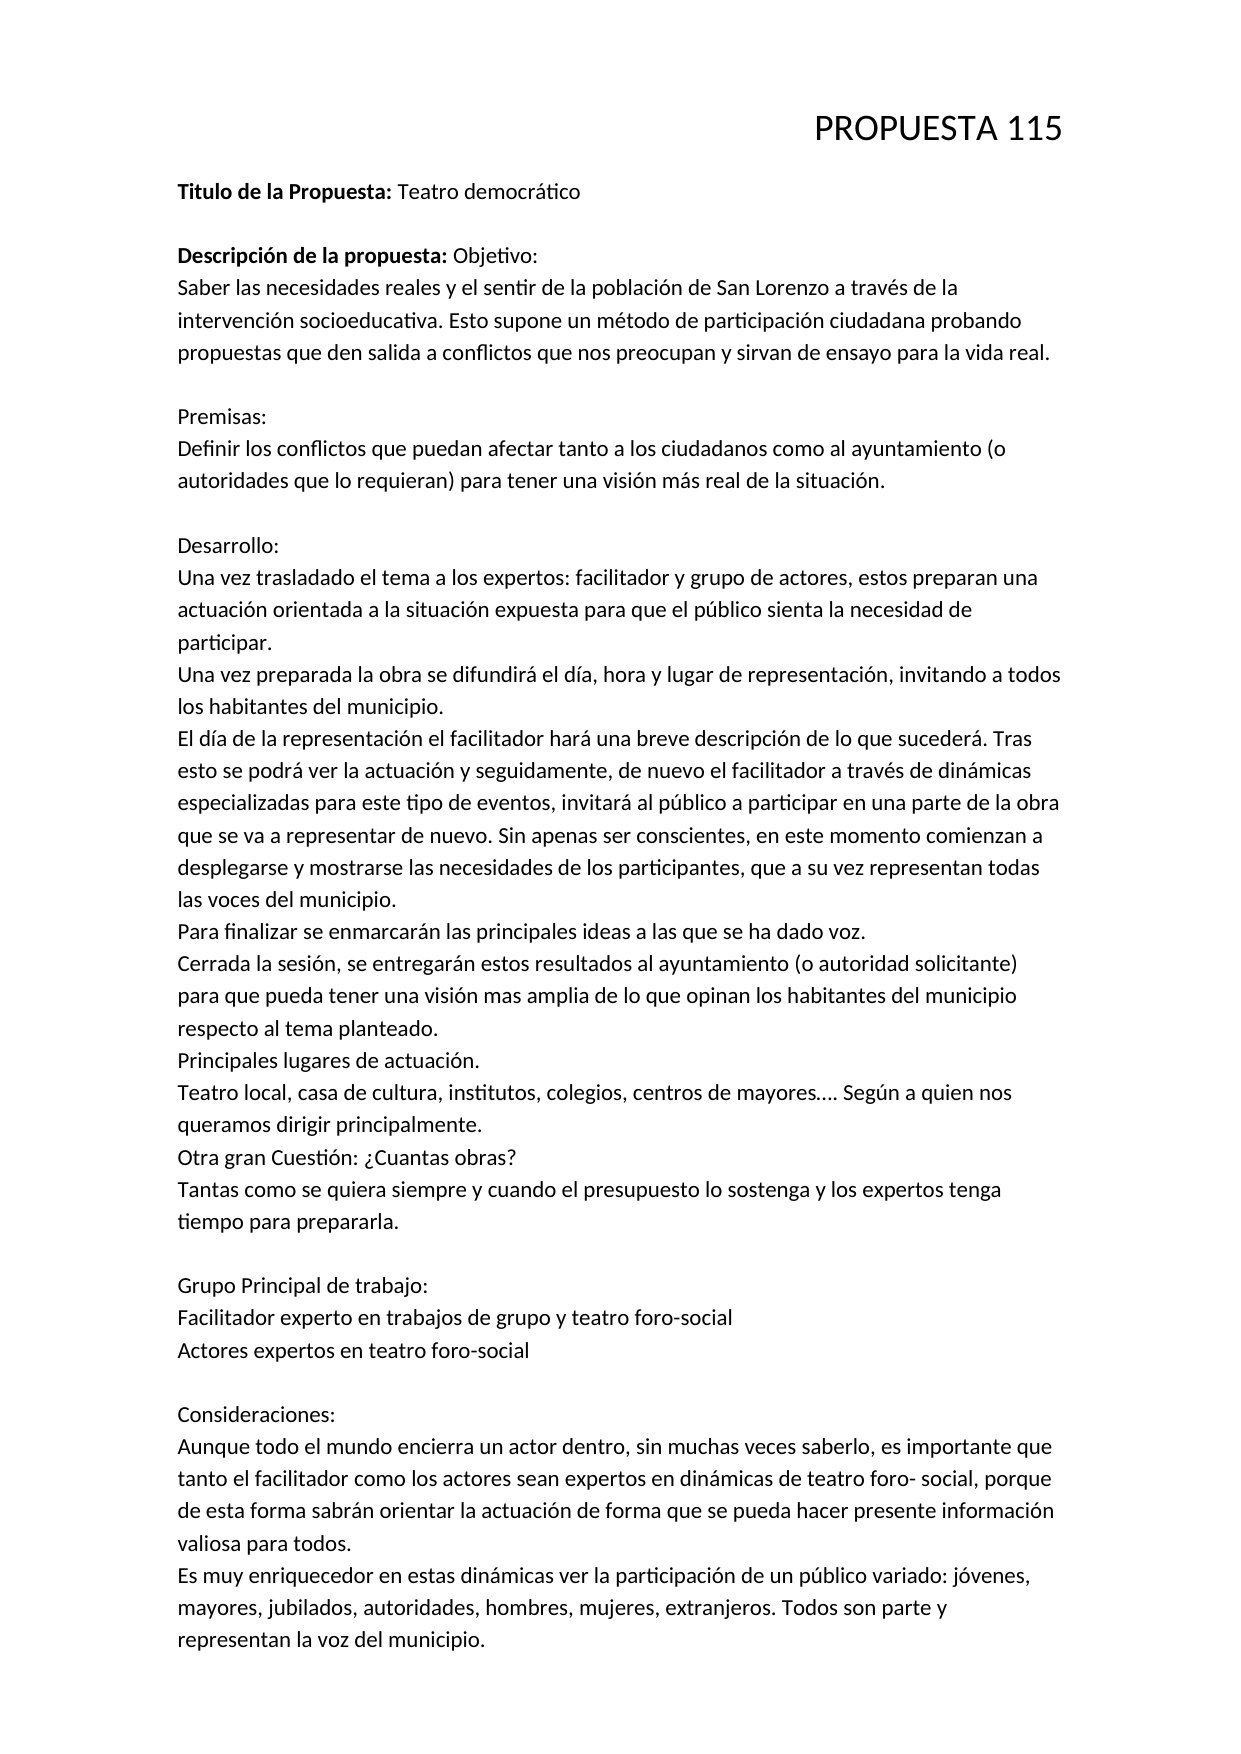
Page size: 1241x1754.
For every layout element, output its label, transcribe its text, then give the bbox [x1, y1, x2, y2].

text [177, 177, 1063, 1653]
text PROPUESTA 115 [177, 103, 1063, 149]
